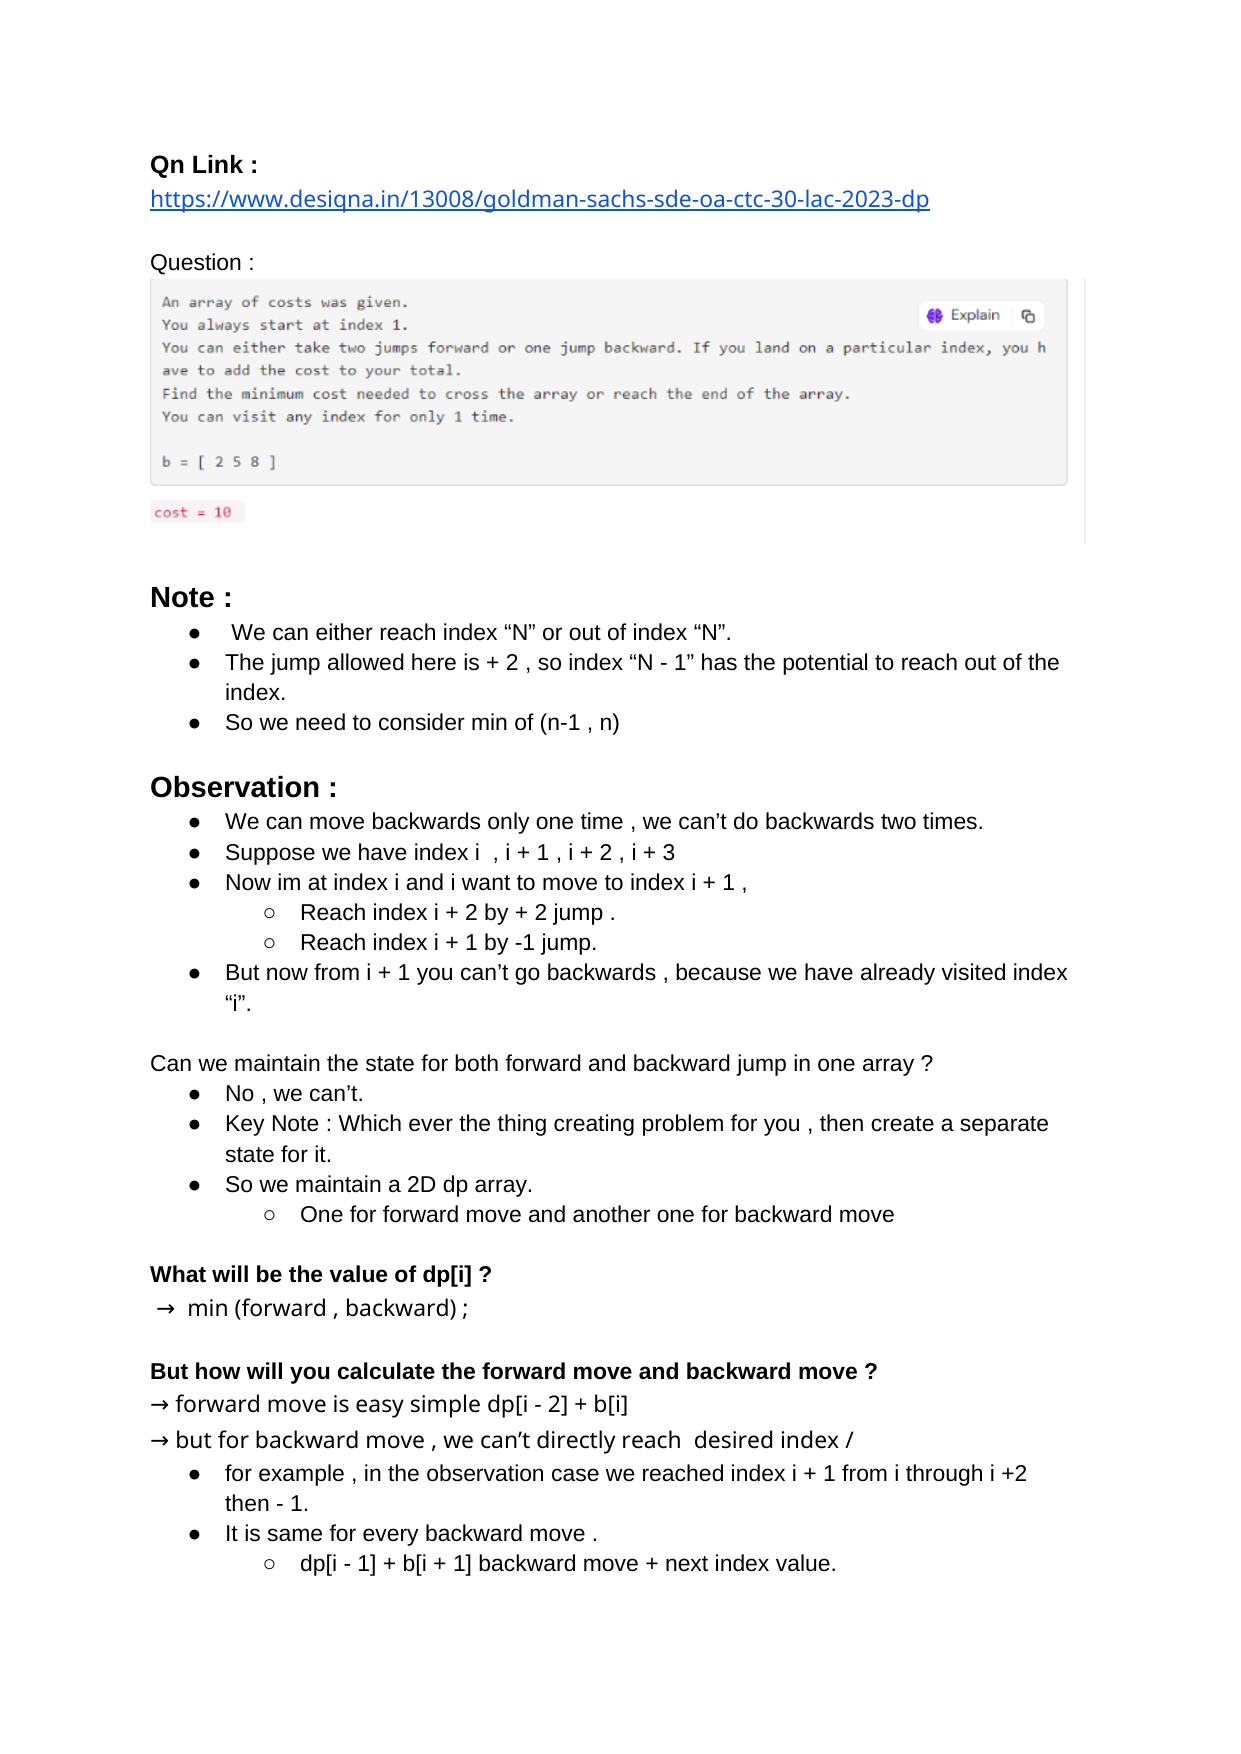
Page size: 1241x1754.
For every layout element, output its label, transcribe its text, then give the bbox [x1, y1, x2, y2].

list But now from i + 1 you can’t go backwards , because we have already visited index “i”. [187, 959, 1090, 1016]
text What will be the value of dp[i] ? [150, 1261, 1090, 1288]
picture [150, 279, 1091, 546]
text → but for backward move , we can’t directly reach desired index / [150, 1424, 1090, 1455]
list Suppose we have index i , i + 1 , i + 2 , i + 3 [187, 838, 1090, 865]
list Now im at index i and i want to move to index i + 1 , [187, 869, 1090, 895]
text Note : [150, 580, 1090, 614]
list The jump allowed here is + 2 , so index “N - 1” has the potential to reach out of the index. [187, 649, 1090, 705]
list No , we can’t. [187, 1080, 1090, 1106]
text → min (forward , backward) ; [150, 1292, 1090, 1323]
list Reach index i + 2 by + 2 jump . [262, 899, 1090, 925]
text Can we maintain the state for both forward and backward jump in one array ? [150, 1050, 1090, 1076]
text Qn Link : [150, 150, 1090, 179]
text → forward move is easy simple dp[i - 2] + b[i] [150, 1388, 1090, 1419]
list Key Note : Which ever the thing creating problem for you , then create a separate state for it. [187, 1110, 1090, 1167]
list So we maintain a 2D dp array. [187, 1171, 1090, 1197]
list for example , in the observation case we reached index i + 1 from i through i +2 then - 1. [187, 1460, 1090, 1516]
list It is same for every backward move . [187, 1520, 1090, 1547]
list Reach index i + 1 by -1 jump. [262, 929, 1090, 955]
text Question : [150, 249, 1090, 276]
text But how will you calculate the forward move and backward move ? [150, 1358, 1090, 1384]
text https://www.desiqna.in/13008/goldman-sachs-sde-oa-ctc-30-lac-2023-dp [150, 183, 1090, 214]
list We can move backwards only one time , we can’t do backwards two times. [187, 808, 1090, 834]
list We can either reach index “N” or out of index “N”. [187, 619, 1090, 645]
list dp[i - 1] + b[i + 1] backward move + next index value. [262, 1550, 1090, 1577]
list One for forward move and another one for backward move [262, 1201, 1090, 1227]
list So we need to consider min of (n-1 , n) [187, 709, 1090, 736]
text Observation : [150, 770, 1090, 803]
